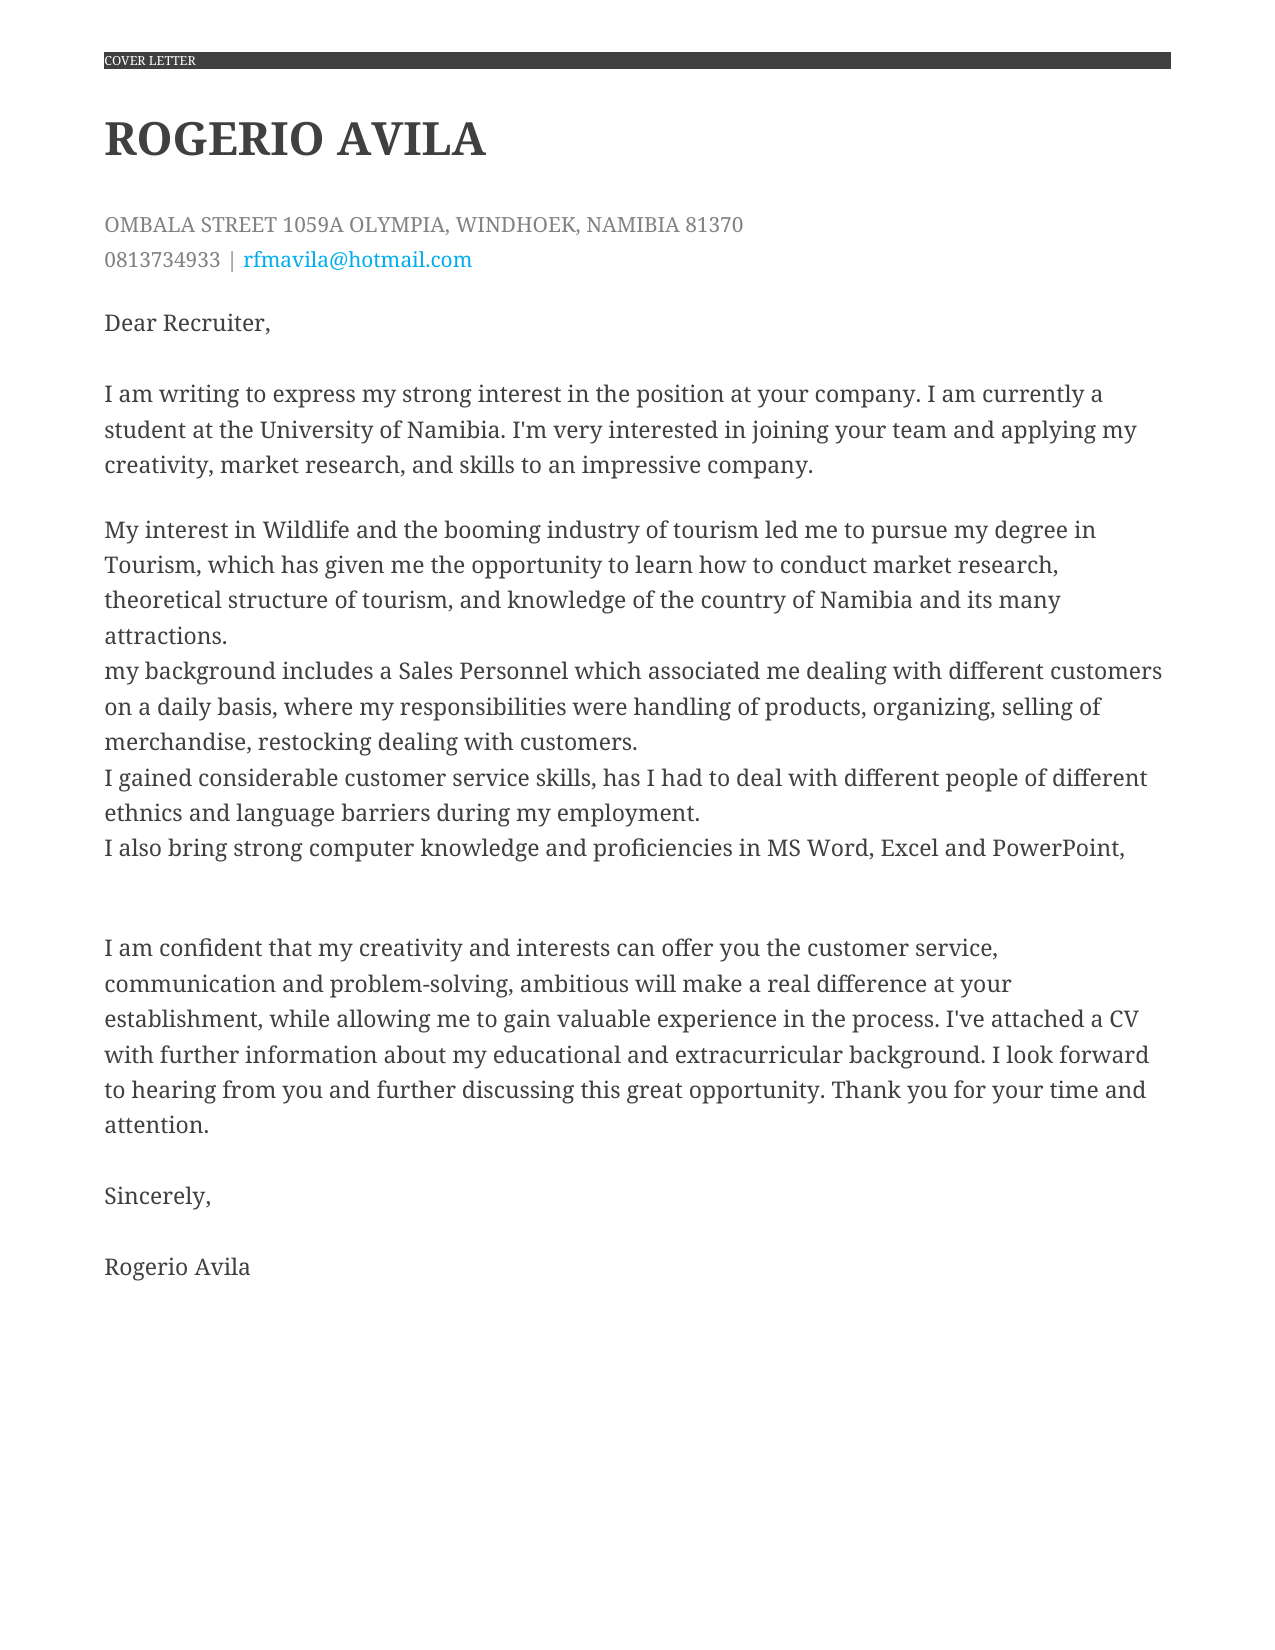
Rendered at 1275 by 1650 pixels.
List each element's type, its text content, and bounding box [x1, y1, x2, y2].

text I gained considerable customer service skills, has I had to deal with different people of different ethnics and language barriers during my employment. [104, 757, 1171, 828]
text I am writing to express my strong interest in the position at your company. I am currently a student at the University of Namibia. I'm very interested in joining your team and applying my creativity, market research, and skills to an impressive company. [104, 374, 1171, 480]
text Rogerio Avila [104, 107, 1171, 169]
text Dear Recruiter, [104, 303, 1171, 338]
text Sincerely, [104, 1176, 1171, 1211]
text My interest in Wildlife and the booming industry of tourism led me to pursue my degree in Tourism, which has given me the opportunity to learn how to conduct market research, theoretical structure of tourism, and knowledge of the country of Namibia and its many attractions. [104, 509, 1171, 651]
text COVER LETTER [196, 52, 1171, 69]
text Ombala Street 1059a Olympia, Windhoek, Namibia 81370 [104, 203, 1171, 238]
text my background includes a Sales Personnel which associated me dealing with different customers on a daily basis, where my responsibilities were handling of products, organizing, selling of merchandise, restocking dealing with customers. [104, 651, 1171, 757]
text I also bring strong computer knowledge and proficiencies in MS Word, Excel and PowerPoint, [104, 828, 1171, 863]
text I am confident that my creativity and interests can offer you the customer service, communication and problem-solving, ambitious will make a real difference at your establishment, while allowing me to gain valuable experience in the process. I've attached a CV with further information about my educational and extracurricular background. I look forward to hearing from you and further discussing this great opportunity. Thank you for your time and attention. [104, 928, 1171, 1141]
text 0813734933 | rfmavila@hotmail.com [104, 238, 1171, 274]
text Rogerio Avila [104, 1211, 1171, 1282]
